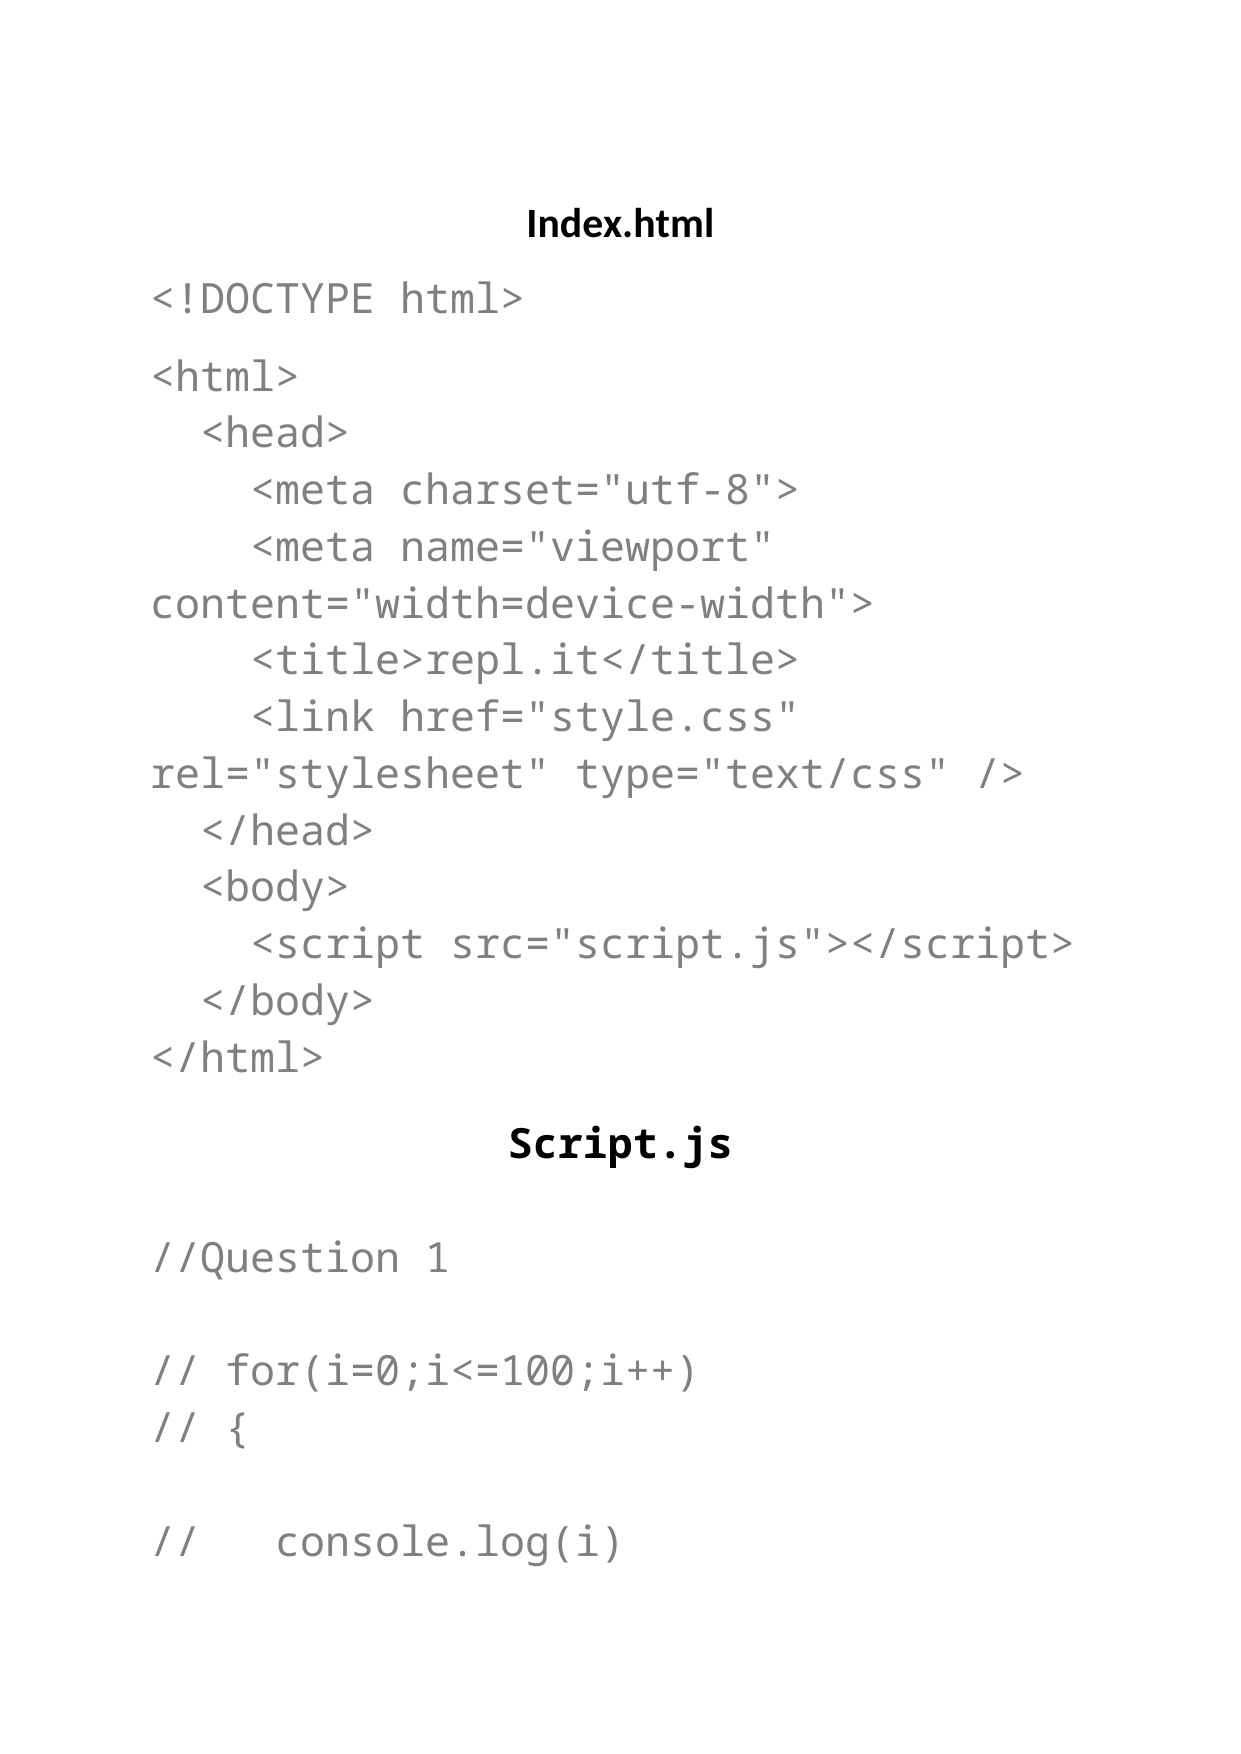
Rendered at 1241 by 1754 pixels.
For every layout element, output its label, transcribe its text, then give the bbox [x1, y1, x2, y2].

text <body> [150, 857, 1090, 914]
text // { [150, 1398, 1090, 1455]
text <meta charset="utf-8"> [150, 460, 1090, 517]
text // console.log(i) [150, 1512, 1090, 1568]
text <meta name="viewport" content="width=device-width"> [150, 517, 1090, 630]
text <script src="script.js"></script> [150, 914, 1090, 971]
text <html> [150, 346, 1090, 403]
text <!DOCTYPE html> [150, 268, 1090, 325]
text // for(i=0;i<=100;i++) [150, 1341, 1090, 1398]
text <link href="style.css" rel="stylesheet" type="text/css" /> [150, 687, 1090, 801]
text </head> [150, 801, 1090, 857]
text //Question 1 [150, 1228, 1090, 1284]
text <head> [150, 403, 1090, 460]
text </body> [150, 971, 1090, 1028]
text Index.html [150, 197, 1090, 248]
text Script.js [150, 1114, 1090, 1171]
text </html> [150, 1028, 1090, 1084]
text <title>repl.it</title> [150, 630, 1090, 687]
